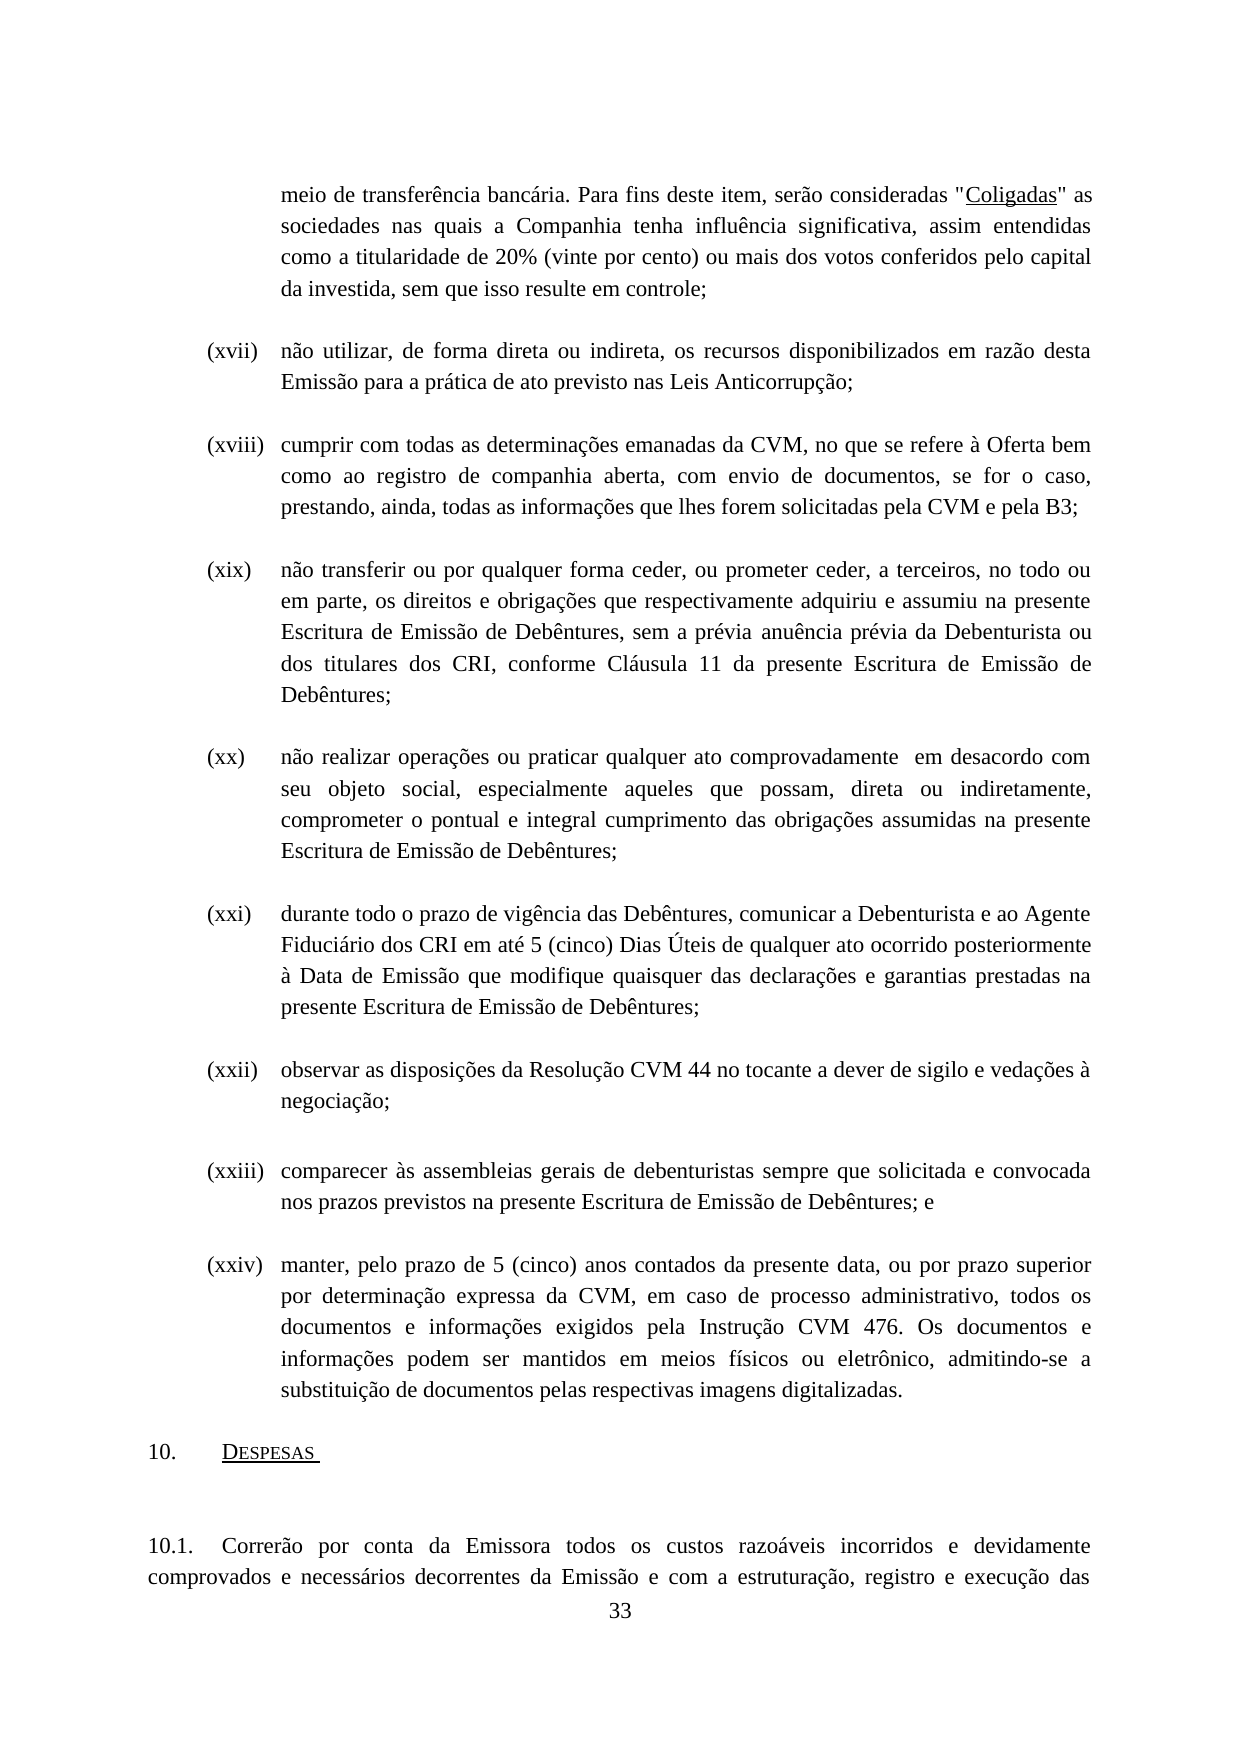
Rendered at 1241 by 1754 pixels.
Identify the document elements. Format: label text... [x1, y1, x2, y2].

list cumprir com todas as determinações emanadas da CVM, no que se refere à Oferta bem como ao registro de companhia aberta, com envio de documentos, se for o caso, prestando, ainda, todas as informações que lhes forem solicitadas pela CVM e pela B3; [207, 427, 1092, 521]
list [148, 1528, 1092, 1591]
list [207, 177, 1092, 302]
list não realizar operações ou praticar qualquer ato comprovadamente em desacordo com seu objeto social, especialmente aqueles que possam, direta ou indiretamente, comprometer o pontual e integral cumprimento das obrigações assumidas na presente Escritura de Emissão de Debêntures; [207, 740, 1092, 865]
list comparecer às assembleias gerais de debenturistas sempre que solicitada e convocada nos prazos previstos na presente Escritura de Emissão de Debêntures; e [207, 1153, 1092, 1216]
text 10. Despesas [148, 1435, 1092, 1466]
list manter, pelo prazo de 5 (cinco) anos contados da presente data, ou por prazo superior por determinação expressa da CVM, em caso de processo administrativo, todos os documentos e informações exigidos pela Instrução CVM 476. Os documentos e informações podem ser mantidos em meios físicos ou eletrônico, admitindo-se a substituição de documentos pelas respectivas imagens digitalizadas. [207, 1247, 1092, 1403]
list não utilizar, de forma direta ou indireta, os recursos disponibilizados em razão desta Emissão para a prática de ato previsto nas Leis Anticorrupção; [207, 333, 1092, 396]
list durante todo o prazo de vigência das Debêntures, comunicar a Debenturista e ao Agente Fiduciário dos CRI em até 5 (cinco) Dias Úteis de qualquer ato ocorrido posteriormente à Data de Emissão que modifique quaisquer das declarações e garantias prestadas na presente Escritura de Emissão de Debêntures; [207, 896, 1092, 1021]
list não transferir ou por qualquer forma ceder, ou prometer ceder, a terceiros, no todo ou em parte, os direitos e obrigações que respectivamente adquiriu e assumiu na presente Escritura de Emissão de Debêntures, sem a prévia anuência prévia da Debenturista ou dos titulares dos CRI, conforme Cláusula 11 da presente Escritura de Emissão de Debêntures; [207, 552, 1092, 708]
list observar as disposições da Resolução CVM 44 no tocante a dever de sigilo e vedações à negociação; [207, 1052, 1092, 1115]
